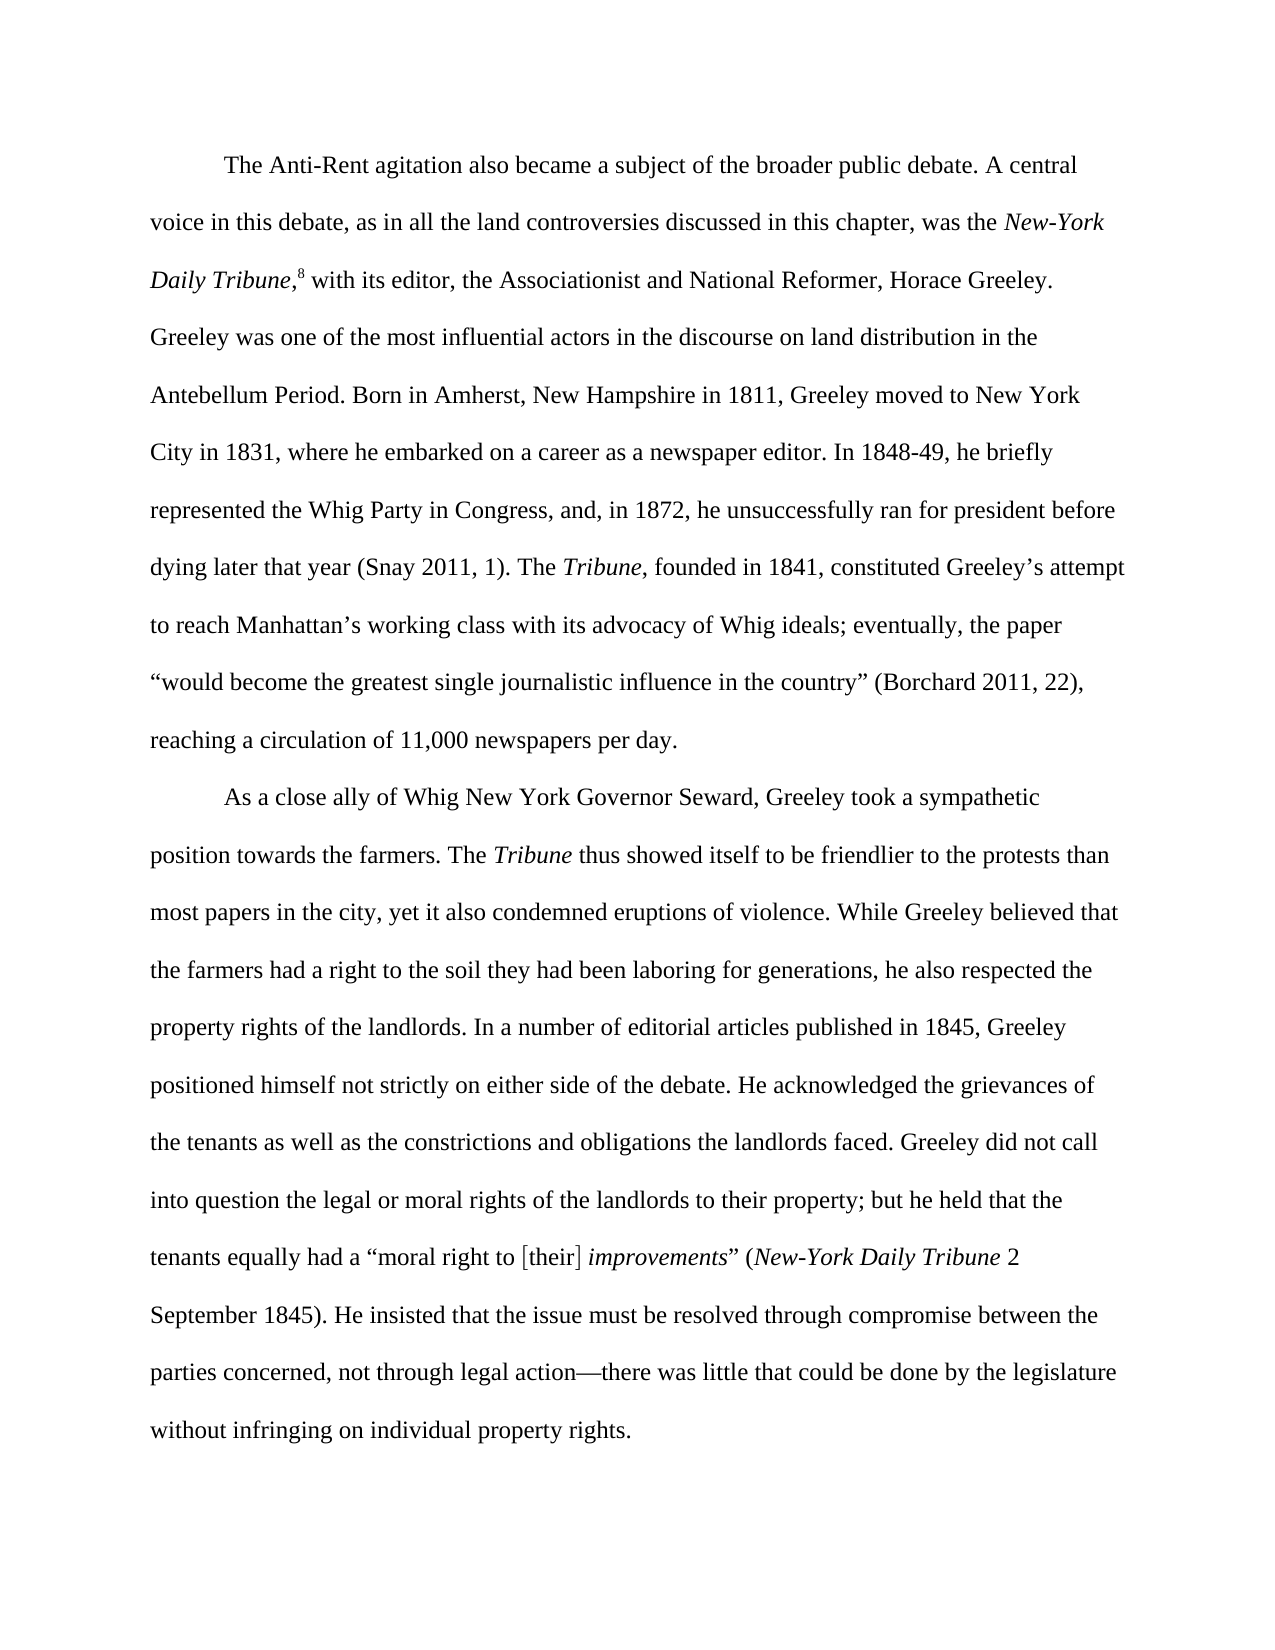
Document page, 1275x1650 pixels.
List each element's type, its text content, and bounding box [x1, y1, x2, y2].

text As a close ally of Whig New York Governor Seward, Greeley took a sympathetic position towards the farmers. The Tribune thus showed itself to be friendlier to the protests than most papers in the city, yet it also condemned eruptions of violence. While Greeley believed that the farmers had a right to the soil they had been laboring for generations, he also respected the property rights of the landlords. In a number of editorial articles published in 1845, Greeley positioned himself not strictly on either side of the debate. He acknowledged the grievances of the tenants as well as the constrictions and obligations the landlords faced. Greeley did not call into question the legal or moral rights of the landlords to their property; but he held that the tenants equally had a “moral right to their improvements” (New-York Daily Tribune 2 September 1845). He insisted that the issue must be resolved through compromise between the parties concerned, not through legal action—there was little that could be done by the legislature without infringing on individual property rights. [150, 782, 1125, 1444]
text The Anti-Rent agitation also became a subject of the broader public debate. A central voice in this debate, as in all the land controversies discussed in this chapter, was the New-York Daily Tribune, with its editor, the Associationist and National Reformer, Horace Greeley. Greeley was one of the most influential actors in the discourse on land distribution in the Antebellum Period. Born in Amherst, New Hampshire in 1811, Greeley moved to New York City in 1831, where he embarked on a career as a newspaper editor. In 1848-49, he briefly represented the Whig Party in Congress, and, in 1872, he unsuccessfully ran for president before dying later that year (Snay 2011, 1). The Tribune, founded in 1841, constituted Greeley’s attempt to reach Manhattan’s working class with its advocacy of Whig ideals; eventually, the paper “would become the greatest single journalistic influence in the country” (Borchard 2011, 22), reaching a circulation of 11,000 newspapers per day. [150, 150, 1125, 754]
